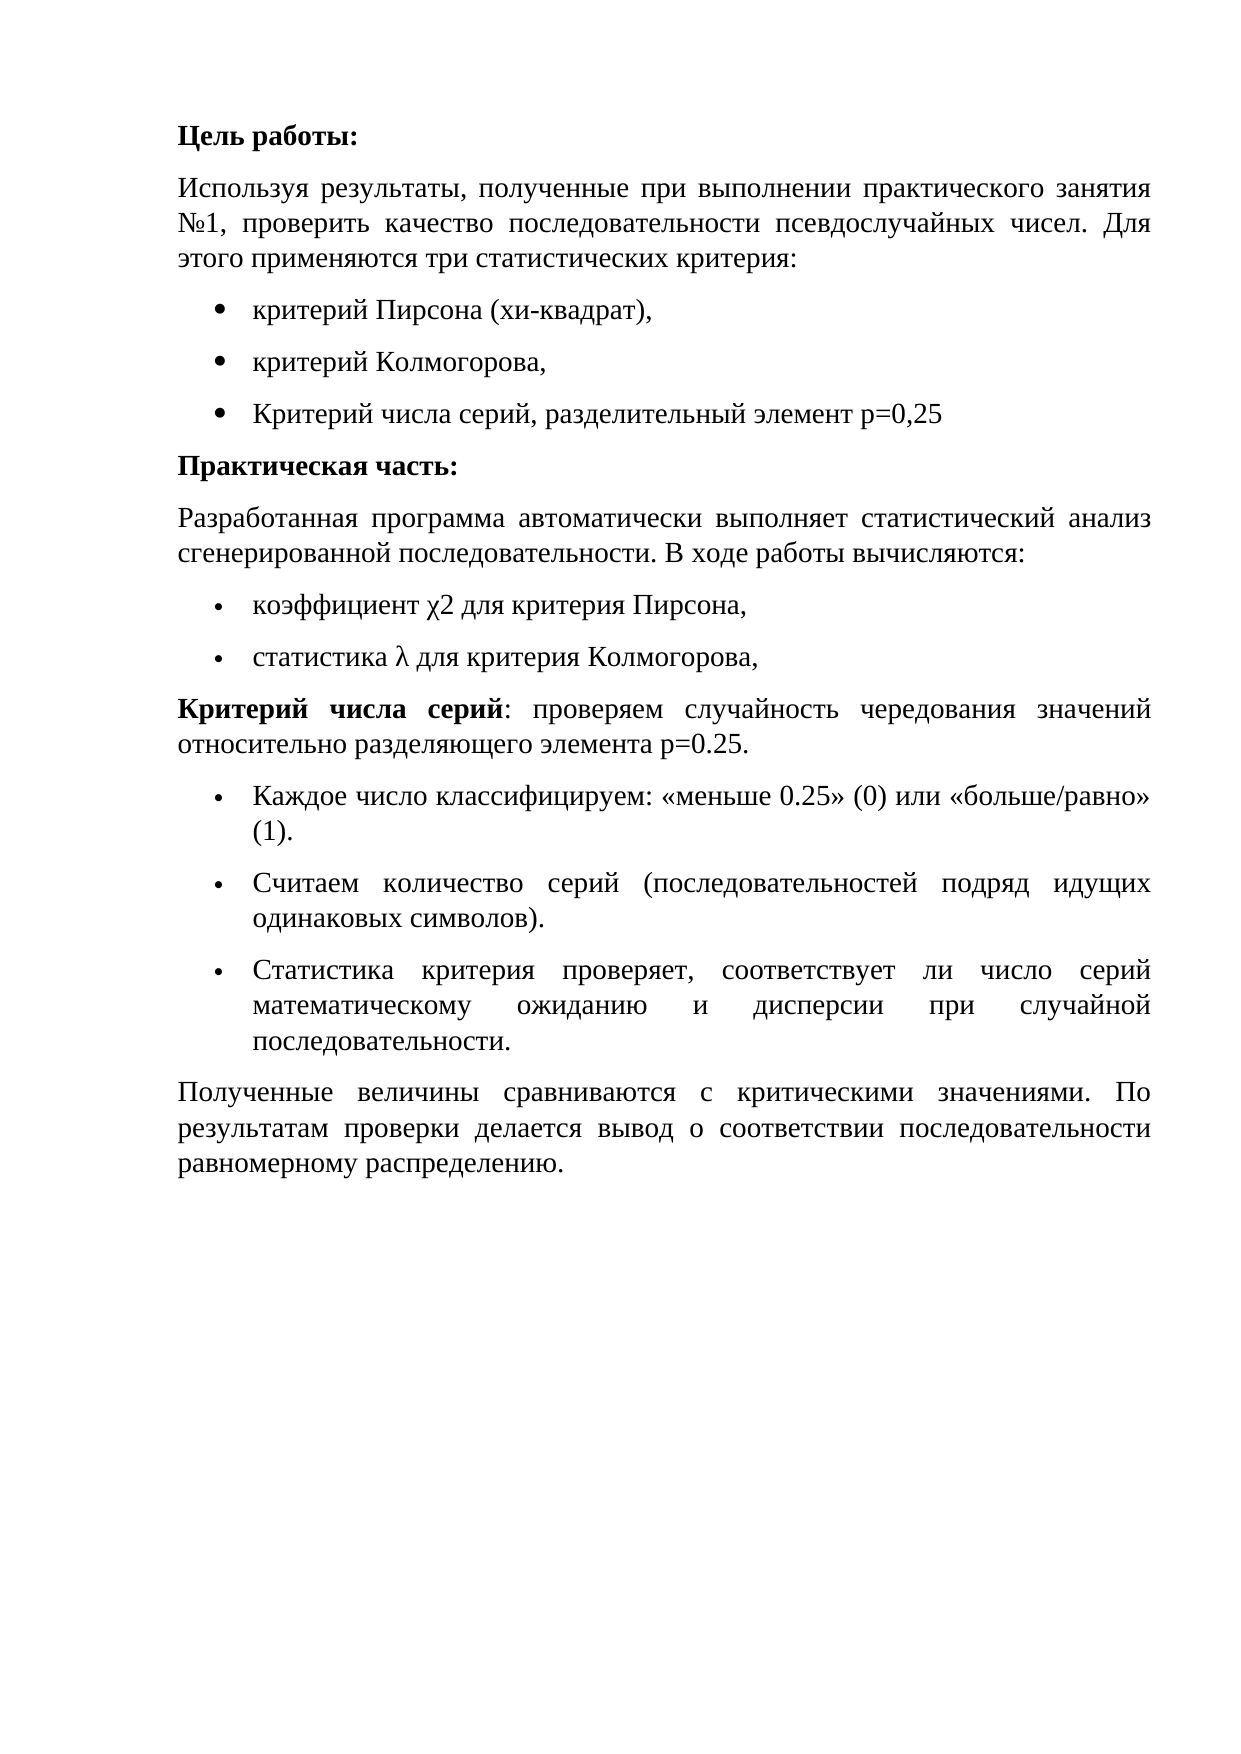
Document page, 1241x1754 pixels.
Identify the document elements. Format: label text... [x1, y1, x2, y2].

text Разработанная программа автоматически выполняет статистический анализ сгенерированной последовательности. В ходе работы вычисляются: [177, 500, 1152, 569]
text Практическая часть: [177, 448, 1152, 482]
list Считаем количество серий (последовательностей подряд идущих одинаковых символов). [215, 865, 1152, 934]
list Критерий числа серий, разделительный элемент p=0,25 [215, 396, 1152, 430]
text Полученные величины сравниваются с критическими значениями. По результатам проверки делается вывод о соответствии последовательности равномерному распределению. [177, 1074, 1152, 1178]
list Каждое число классифицируем: «меньше 0.25» (0) или «больше/равно» (1). [215, 778, 1152, 847]
list статистика λ для критерия Колмогорова, [215, 639, 1152, 673]
text Цель работы: [177, 118, 1152, 152]
list критерий Колмогорова, [215, 344, 1152, 378]
list коэффициент χ2 для критерия Пирсона, [215, 587, 1152, 621]
list Статистика критерия проверяет, соответствует ли число серий математическому ожиданию и дисперсии при случайной последовательности. [215, 952, 1152, 1056]
text Критерий числа серий: проверяем случайность чередования значений относительно разделяющего элемента p=0.25. [177, 691, 1152, 760]
text Используя результаты, полученные при выполнении практического занятия №1, проверить качество последовательности псевдослучайных чисел. Для этого применяются три статистических критерия: [177, 170, 1152, 274]
list критерий Пирсона (хи-квадрат), [215, 292, 1152, 326]
